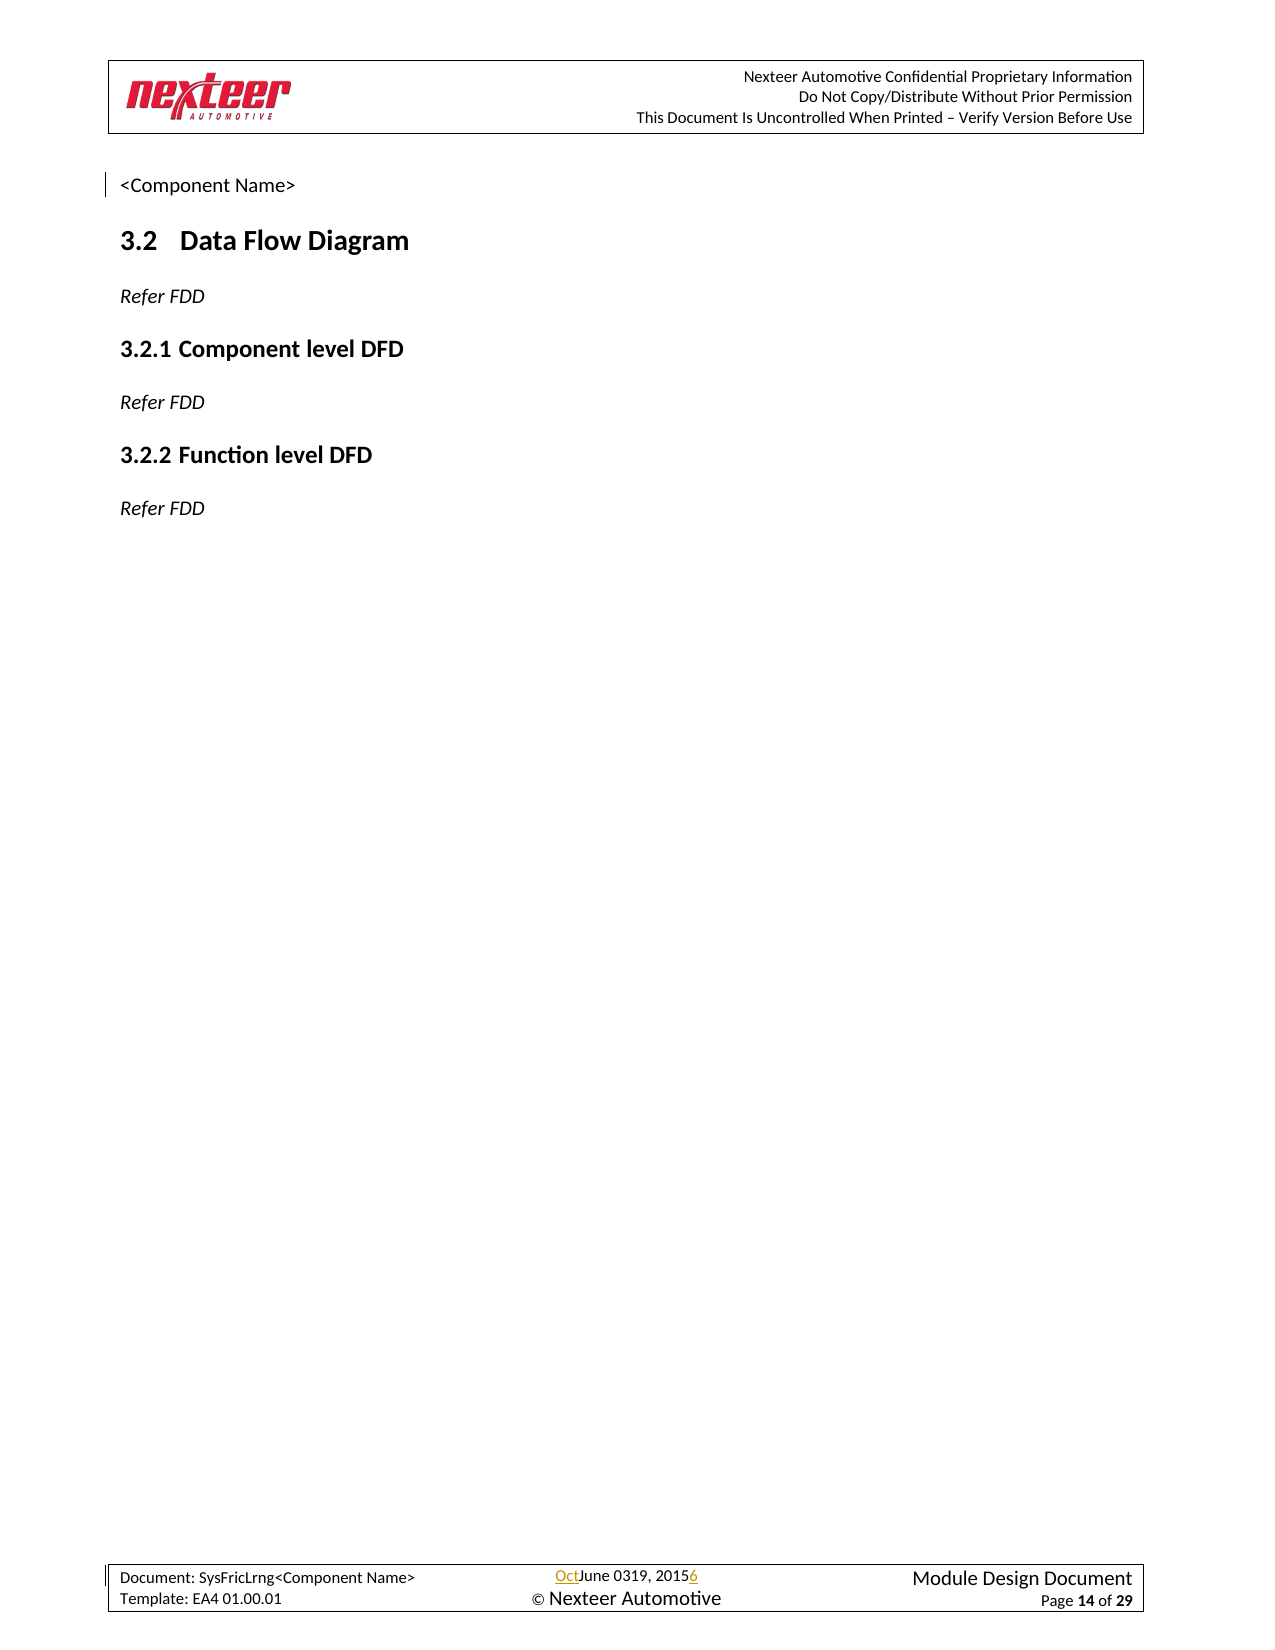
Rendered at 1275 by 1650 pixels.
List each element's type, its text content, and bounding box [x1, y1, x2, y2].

picture [120, 61, 295, 133]
subtitle Function level DFD [120, 439, 1155, 470]
subtitle Data Flow Diagram [120, 222, 1155, 258]
text Refer FDD [120, 283, 1155, 308]
subtitle Component level DFD [120, 333, 1155, 364]
text Refer FDD [120, 495, 1155, 520]
text Refer FDD [120, 389, 1155, 414]
